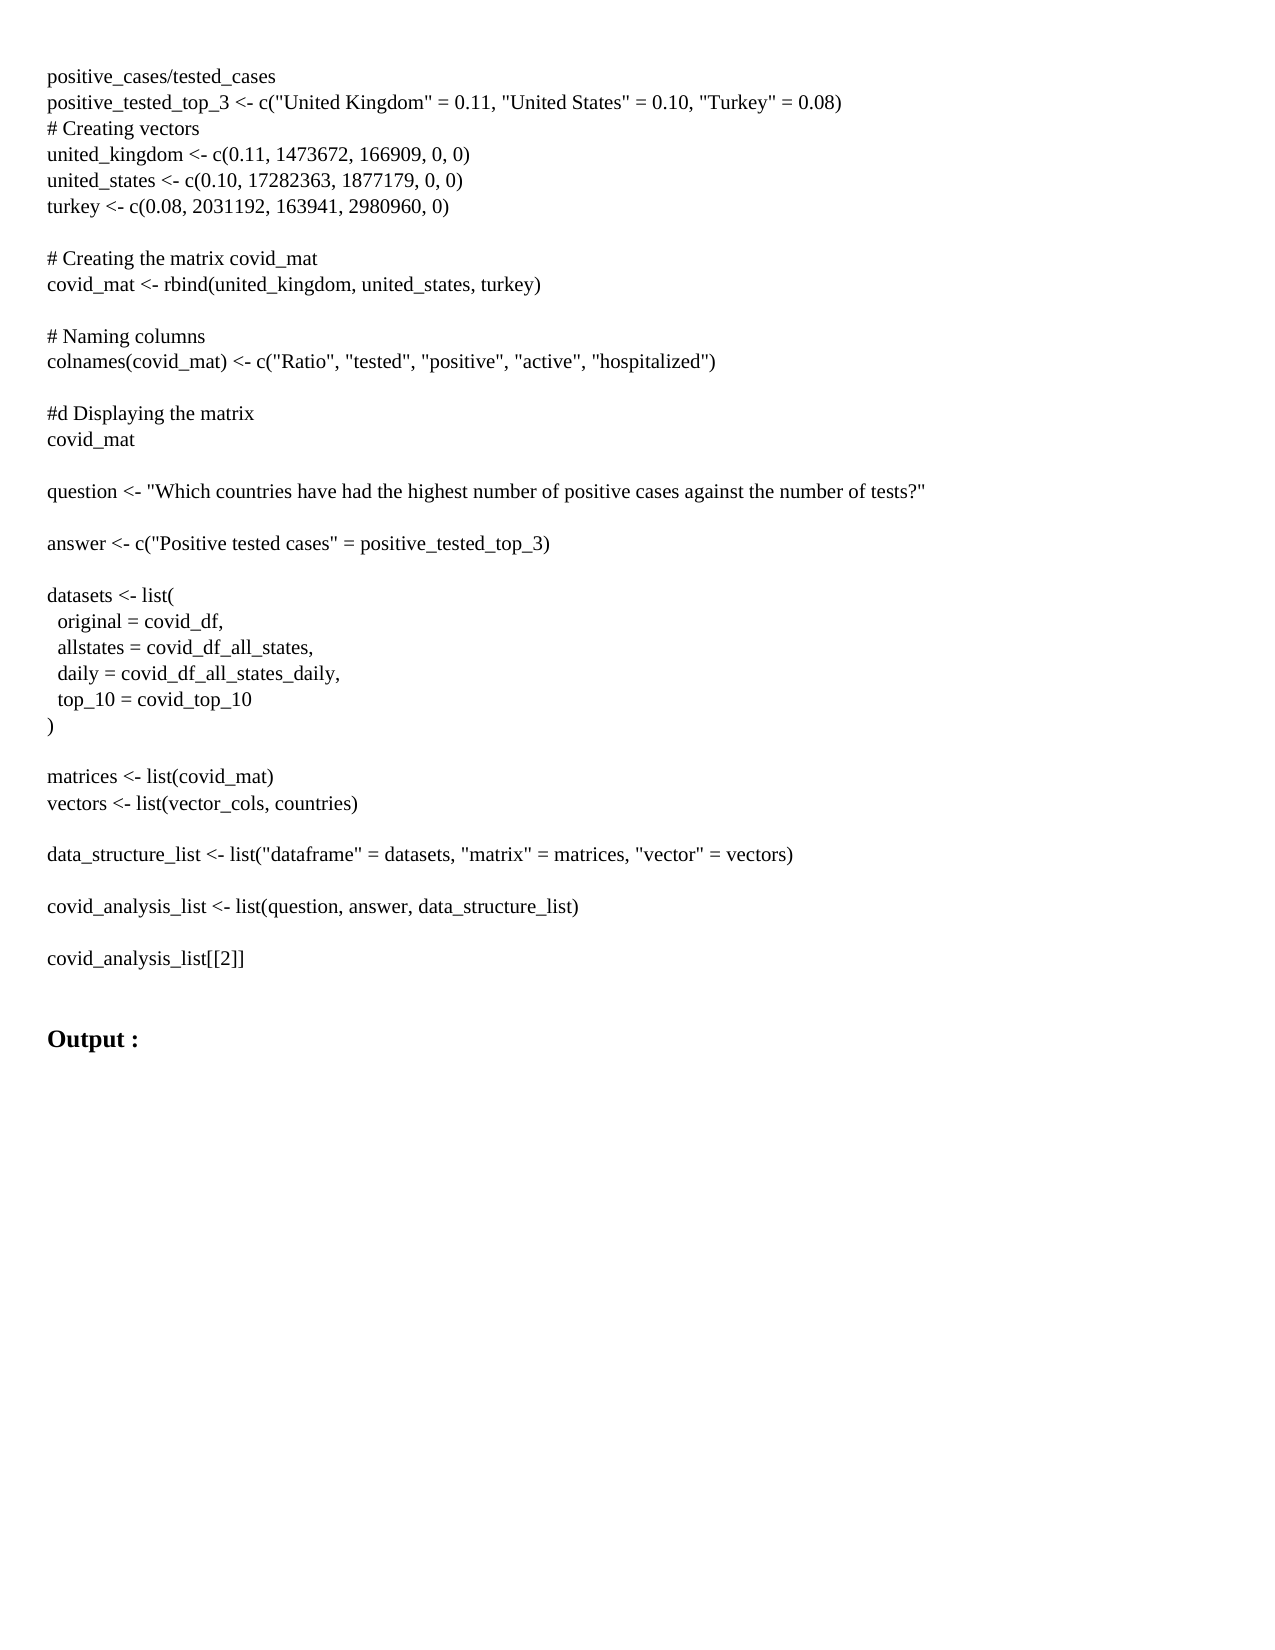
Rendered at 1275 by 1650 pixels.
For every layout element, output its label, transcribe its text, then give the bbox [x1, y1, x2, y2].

text united_kingdom <- c(0.11, 1473672, 166909, 0, 0) [47, 142, 1198, 166]
text positive_cases/tested_cases [47, 64, 1198, 88]
text allstates = covid_df_all_states, [47, 635, 1198, 659]
text # Naming columns [47, 323, 1198, 348]
text # Creating vectors [47, 116, 1198, 140]
text #d Displaying the matrix [47, 401, 1198, 425]
text matrices <- list(covid_mat) [47, 764, 1198, 788]
text turkey <- c(0.08, 2031192, 163941, 2980960, 0) [47, 194, 1198, 218]
text covid_analysis_list <- list(question, answer, data_structure_list) [47, 894, 1198, 918]
text united_states <- c(0.10, 17282363, 1877179, 0, 0) [47, 168, 1198, 192]
text covid_analysis_list[[2]] [47, 946, 1198, 970]
text top_10 = covid_top_10 [47, 687, 1198, 711]
text daily = covid_df_all_states_daily, [47, 661, 1198, 685]
text original = covid_df, [47, 609, 1198, 633]
text positive_tested_top_3 <- c("United Kingdom" = 0.11, "United States" = 0.10, "Turkey" = 0.08) [47, 90, 1198, 114]
text covid_mat [47, 427, 1198, 451]
text ) [47, 713, 1198, 737]
text # Creating the matrix covid_mat [47, 246, 1198, 270]
text data_structure_list <- list("dataframe" = datasets, "matrix" = matrices, "vector" = vectors) [47, 842, 1198, 866]
text datasets <- list( [47, 583, 1198, 607]
text Output : [47, 1024, 1198, 1053]
text answer <- c("Positive tested cases" = positive_tested_top_3) [47, 531, 1198, 555]
text question <- "Which countries have had the highest number of positive cases against the number of tests?" [47, 479, 1198, 503]
text vectors <- list(vector_cols, countries) [47, 790, 1198, 814]
text colnames(covid_mat) <- c("Ratio", "tested", "positive", "active", "hospitalized") [47, 349, 1198, 373]
text covid_mat <- rbind(united_kingdom, united_states, turkey) [47, 272, 1198, 296]
